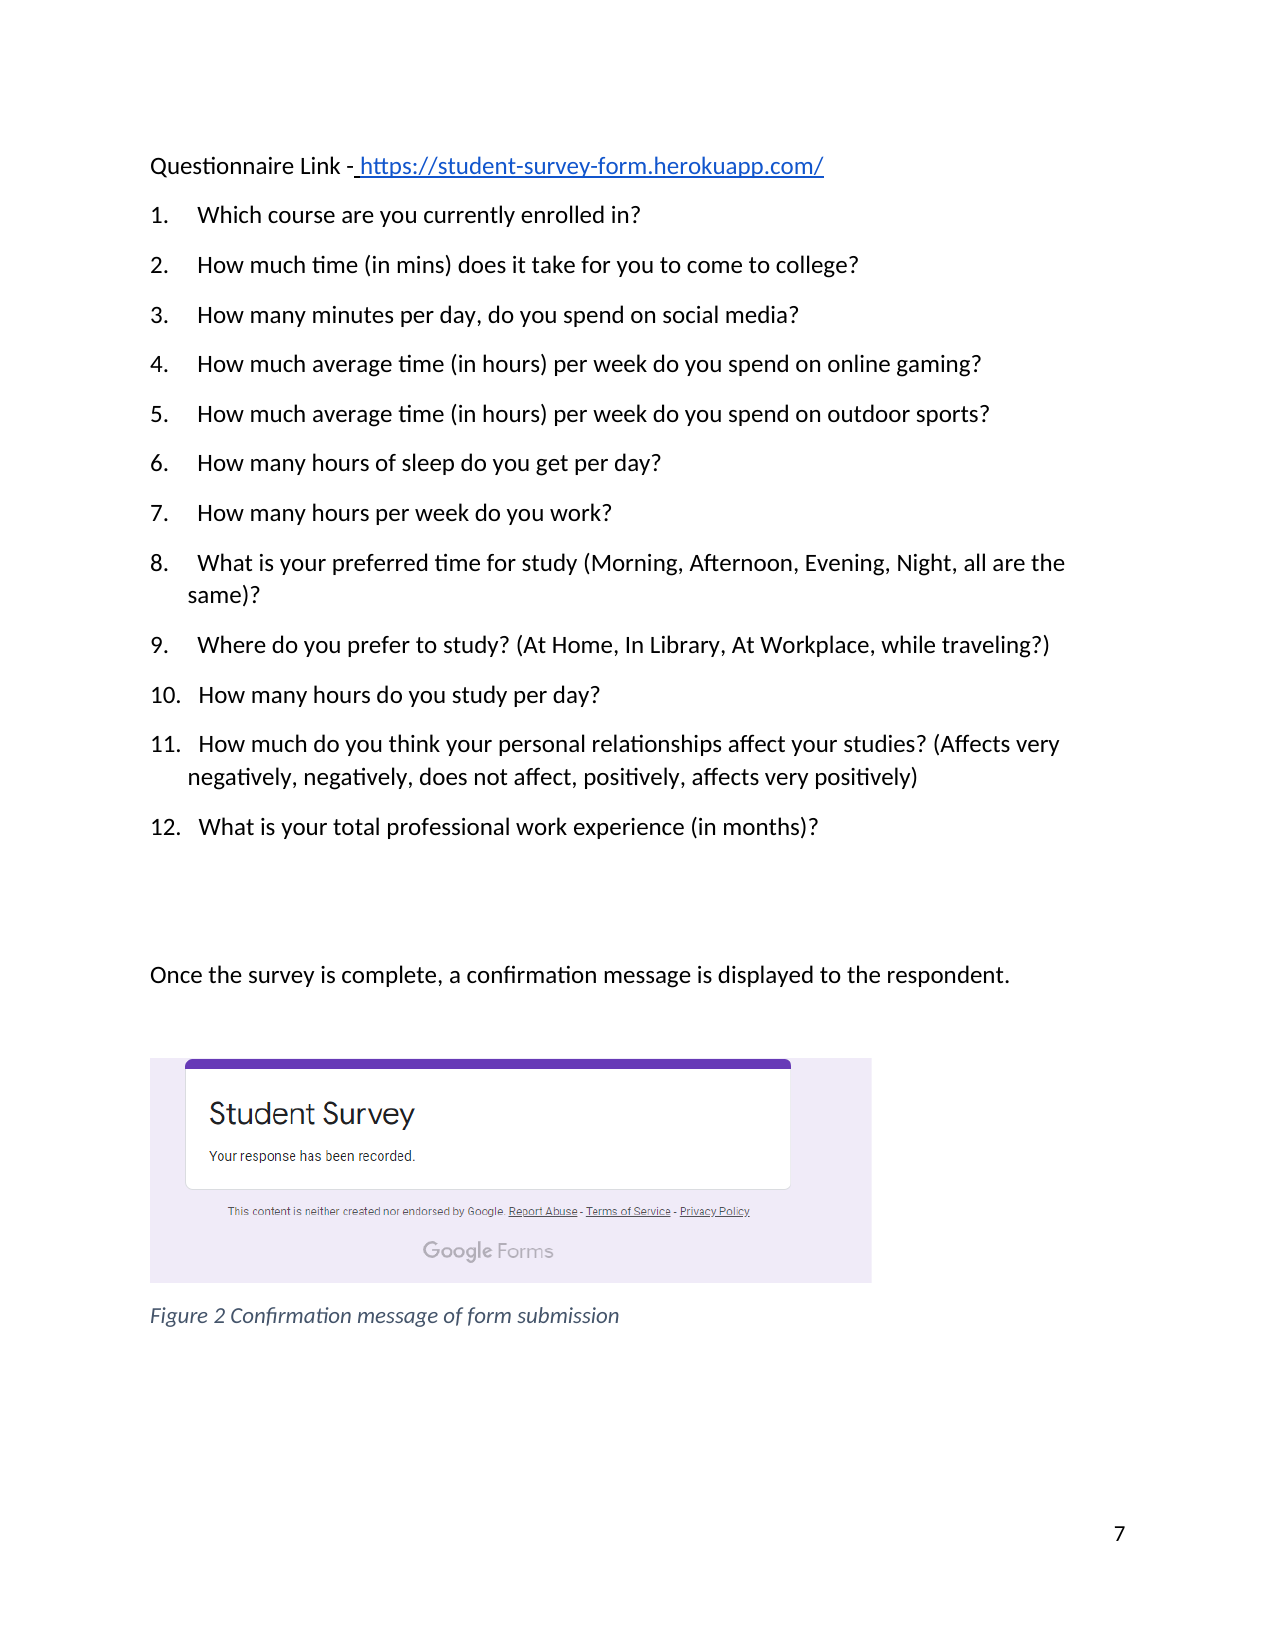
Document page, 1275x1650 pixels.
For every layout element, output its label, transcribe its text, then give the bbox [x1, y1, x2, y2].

text 7. How many hours per week do you work? [150, 497, 1125, 528]
text 6. How many hours of sleep do you get per day? [150, 447, 1125, 478]
text 2. How much time (in mins) does it take for you to come to college? [150, 249, 1125, 280]
text 5. How much average time (in hours) per week do you spend on outdoor sports? [150, 398, 1125, 428]
text 12. What is your total professional work experience (in months)? [150, 811, 1125, 841]
picture [150, 1058, 872, 1283]
text 1. Which course are you currently enrolled in? [150, 199, 1125, 230]
text 10. How many hours do you study per day? [150, 679, 1125, 709]
text 3. How many minutes per day, do you spend on social media? [150, 299, 1125, 329]
text Questionnaire Link - https://student-survey-form.herokuapp.com/ [150, 150, 1125, 181]
text 11. How much do you think your personal relationships affect your studies? (Affects very negatively, negatively, does not affect, positively, affects very positively) [150, 728, 1125, 792]
text 4. How much average time (in hours) per week do you spend on online gaming? [150, 348, 1125, 379]
text 8. What is your preferred time for study (Morning, Afternoon, Evening, Night, all are the same)? [150, 547, 1125, 610]
text Figure 2 Confirmation message of form submission [150, 1301, 1125, 1329]
text 9. Where do you prefer to study? (At Home, In Library, At Workplace, while traveling?) [150, 629, 1125, 660]
text Once the survey is complete, a confirmation message is displayed to the respondent. [150, 959, 1125, 990]
